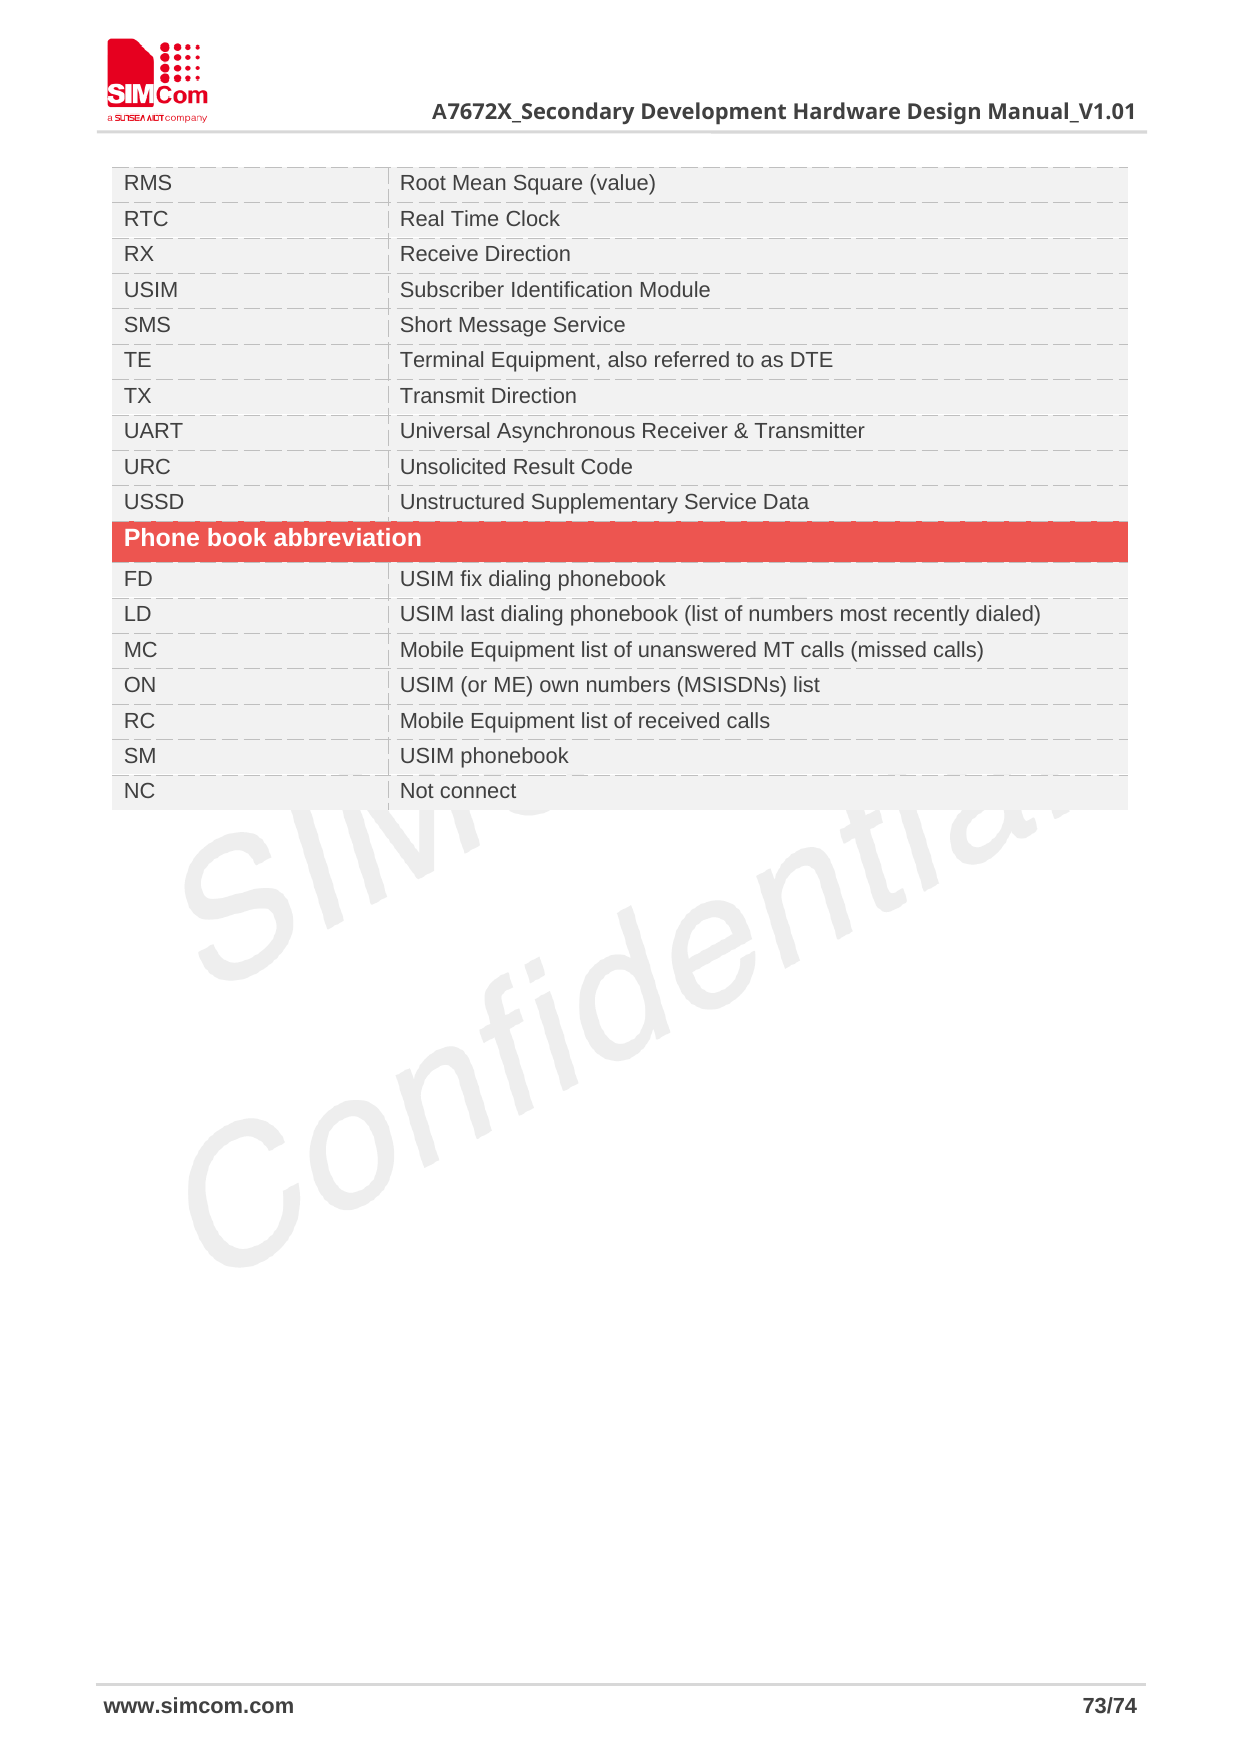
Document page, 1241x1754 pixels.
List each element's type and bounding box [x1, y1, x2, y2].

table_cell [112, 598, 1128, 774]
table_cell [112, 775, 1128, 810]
picture [96, 29, 212, 130]
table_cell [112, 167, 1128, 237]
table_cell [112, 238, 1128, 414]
picture [103, 406, 1137, 1422]
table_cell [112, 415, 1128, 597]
